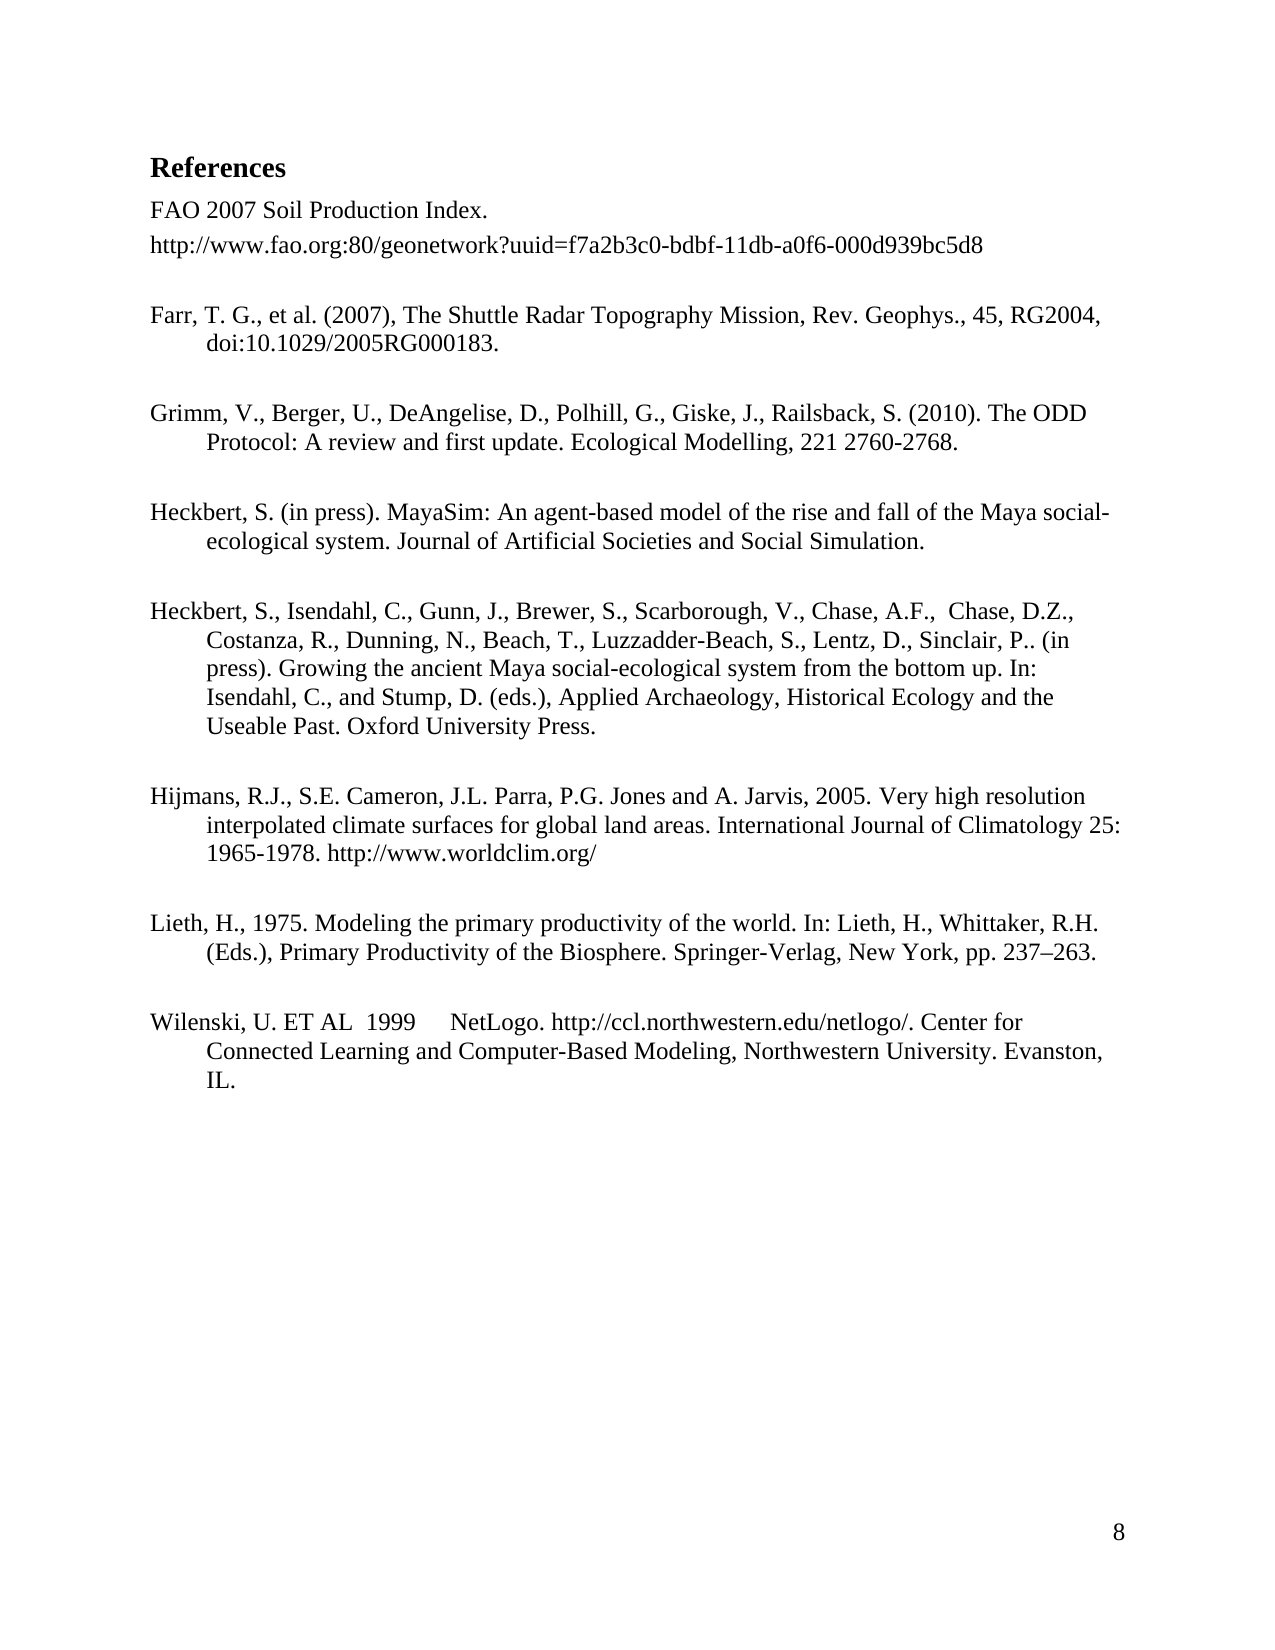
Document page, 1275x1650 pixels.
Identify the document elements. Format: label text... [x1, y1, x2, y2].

text Wilenski, U. ET AL 1999 NetLogo. http://ccl.northwestern.edu/netlogo/. Center for Connected Learning and Computer-Based Modeling, Northwestern University. Evanston, IL. [150, 1007, 1125, 1093]
text FAO 2007 Soil Production Index. [150, 195, 1125, 223]
text Heckbert, S. (in press). MayaSim: An agent-based model of the rise and fall of the Maya social-ecological system. Journal of Artificial Societies and Social Simulation. [150, 497, 1125, 555]
text Grimm, V., Berger, U., DeAngelise, D., Polhill, G., Giske, J., Railsback, S. (2010). The ODD Protocol: A review and first update. Ecological Modelling, 221 2760-2768. [150, 398, 1125, 456]
subtitle References [150, 150, 1125, 183]
text Farr, T. G., et al. (2007), The Shuttle Radar Topography Mission, Rev. Geophys., 45, RG2004, doi:10.1029/2005RG000183. [150, 300, 1125, 357]
text Heckbert, S., Isendahl, C., Gunn, J., Brewer, S., Scarborough, V., Chase, A.F., Chase, D.Z., Costanza, R., Dunning, N., Beach, T., Luzzadder-Beach, S., Lentz, D., Sinclair, P.. (in press). Growing the ancient Maya social-ecological system from the bottom up. In: Isendahl, C., and Stump, D. (eds.), Applied Archaeology, Historical Ecology and the Useable Past. Oxford University Press. [150, 596, 1125, 740]
text http://www.fao.org:80/geonetwork?uuid=f7a2b3c0-bdbf-11db-a0f6-000d939bc5d8 [150, 230, 1125, 258]
text Hijmans, R.J., S.E. Cameron, J.L. Parra, P.G. Jones and A. Jarvis, 2005. Very high resolution interpolated climate surfaces for global land areas. International Journal of Climatology 25: 1965-1978. http://www.worldclim.org/ [150, 781, 1125, 867]
text Lieth, H., 1975. Modeling the primary productivity of the world. In: Lieth, H., Whittaker, R.H. (Eds.), Primary Productivity of the Biosphere. Springer-Verlag, New York, pp. 237–263. [150, 908, 1125, 966]
